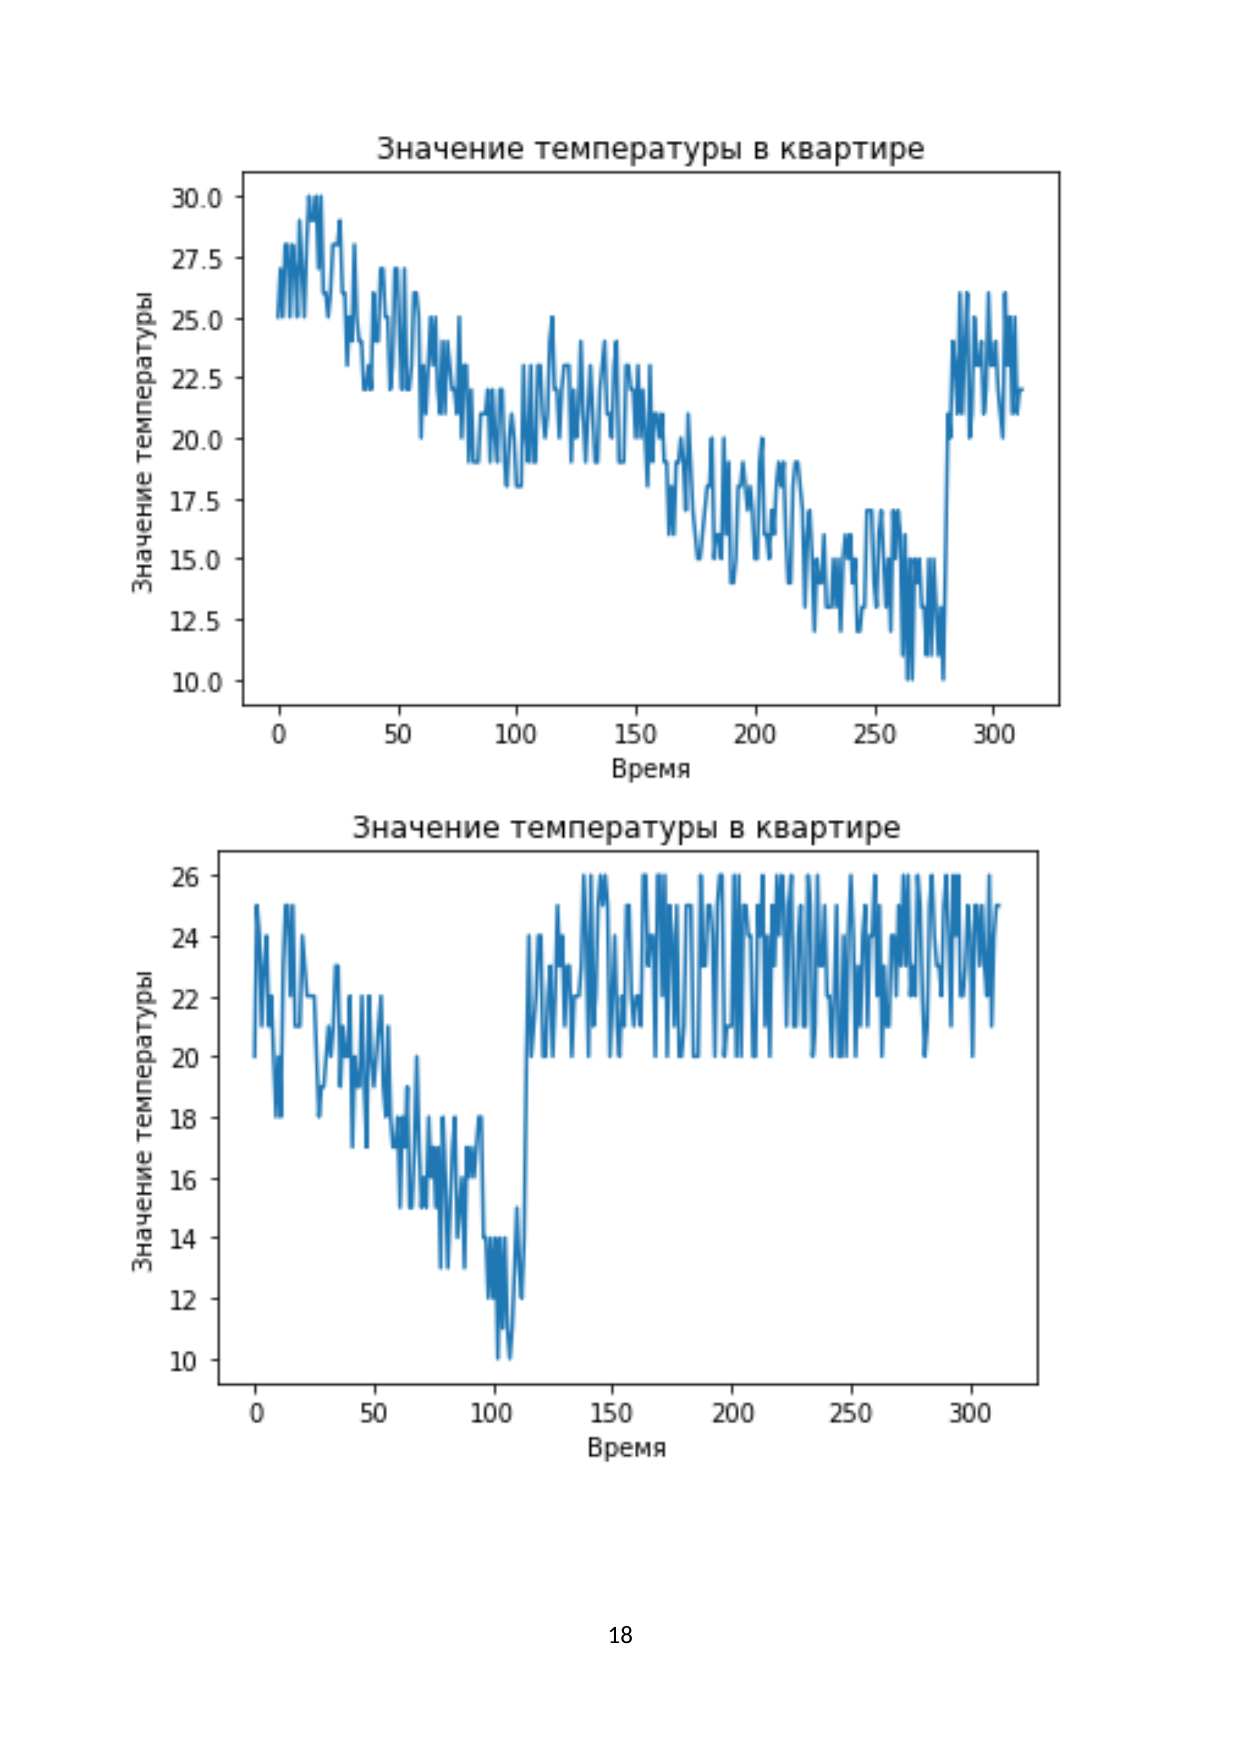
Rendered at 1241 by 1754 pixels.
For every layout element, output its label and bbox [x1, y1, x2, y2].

picture [118, 118, 1076, 1477]
